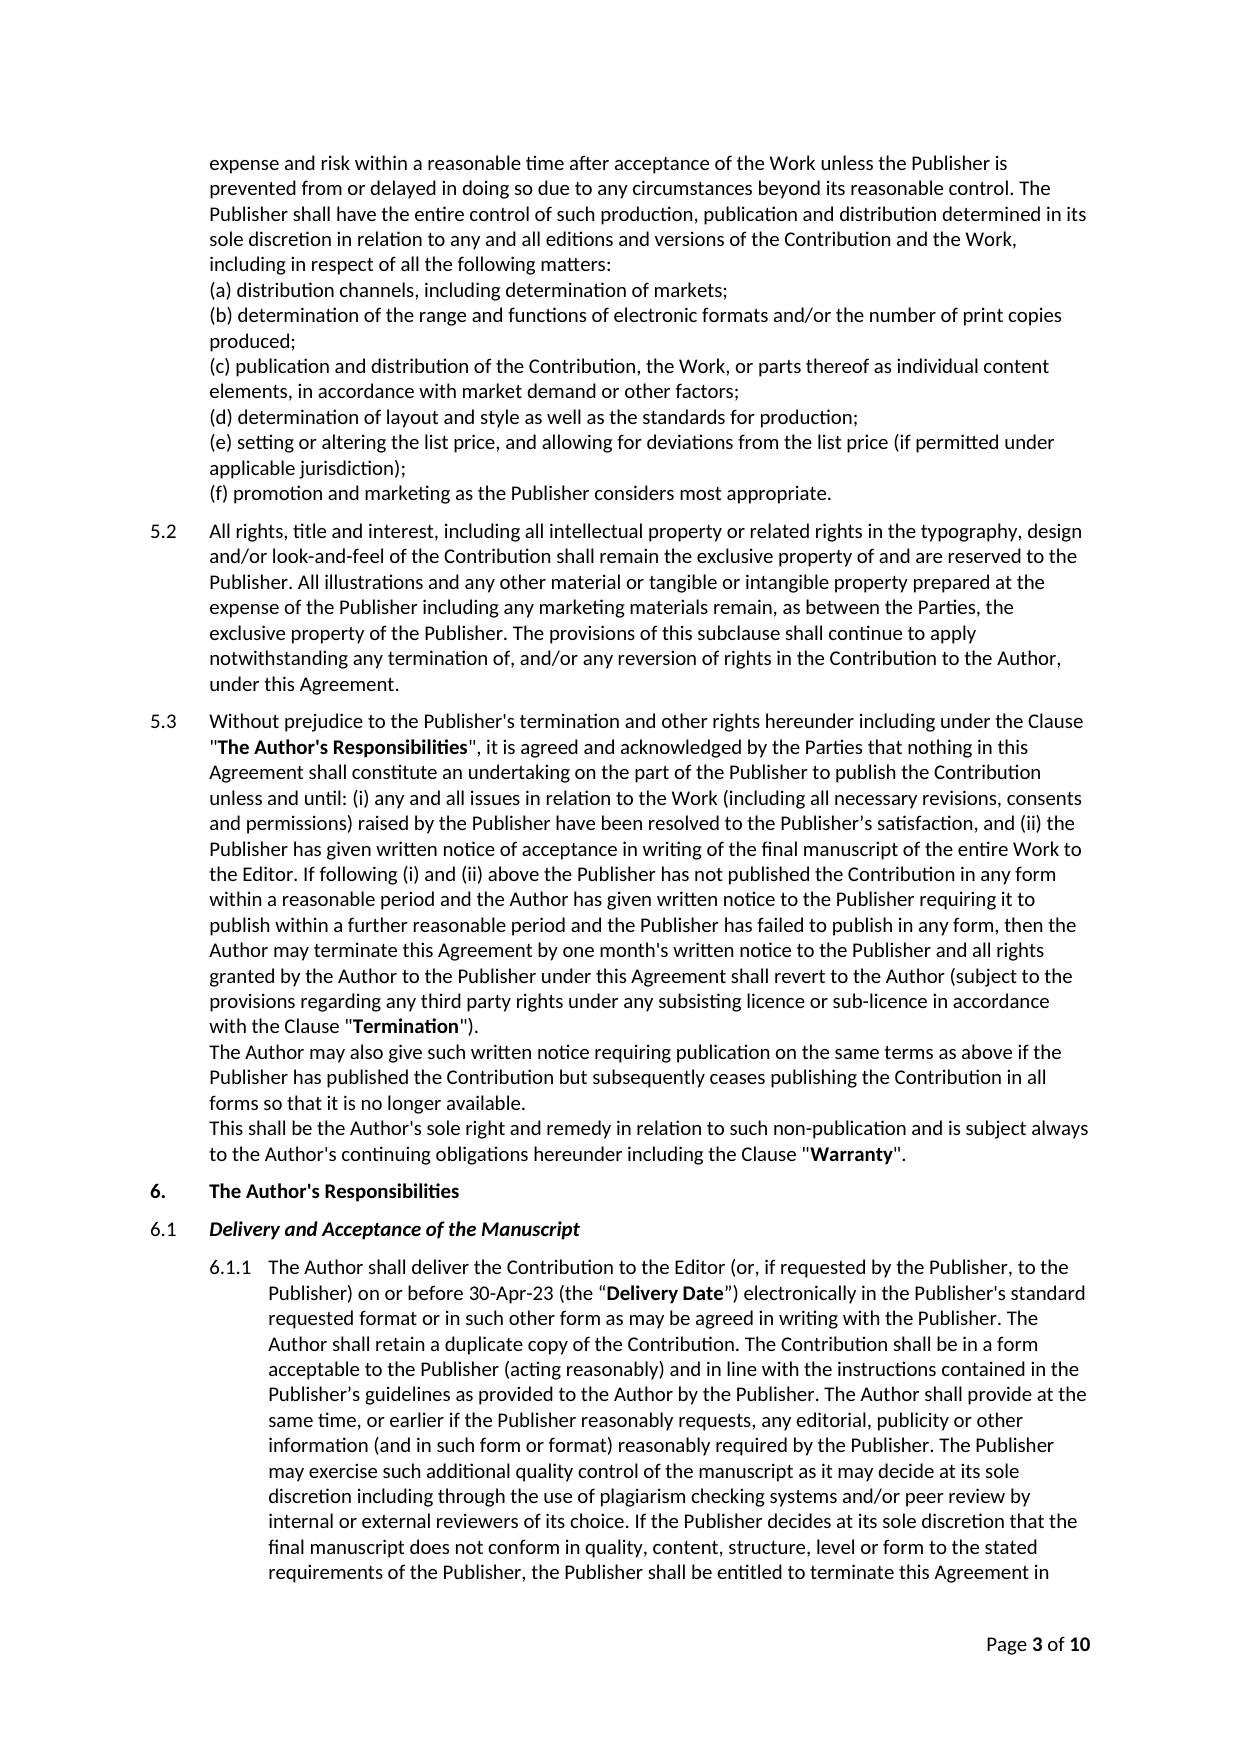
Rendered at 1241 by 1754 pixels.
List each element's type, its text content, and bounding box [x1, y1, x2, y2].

list The Author's Responsibilities [150, 1179, 1090, 1204]
list All rights, title and interest, including all intellectual property or related rights in the typography, design and/or look-and-feel of the Contribution shall remain the exclusive property of and are reserved to the Publisher. All illustrations and any other material or tangible or intangible property prepared at the expense of the Publisher including any marketing materials remain, as between the Parties, the exclusive property of the Publisher. The provisions of this subclause shall continue to apply notwithstanding any termination of, and/or any reversion of rights in the Contribution to the Author, under this Agreement. [150, 518, 1090, 696]
list Without prejudice to the Publisher's termination and other rights hereunder including under the Clause "The Author's Responsibilities", it is agreed and acknowledged by the Parties that nothing in this Agreement shall constitute an undertaking on the part of the Publisher to publish the Contribution unless and until: (i) any and all issues in relation to the Work (including all necessary revisions, consents and permissions) raised by the Publisher have been resolved to the Publisher’s satisfaction, and (ii) the Publisher has given written notice of acceptance in writing of the final manuscript of the entire Work to the Editor. If following (i) and (ii) above the Publisher has not published the Contribution in any form within a reasonable period and the Author has given written notice to the Publisher requiring it to publish within a further reasonable period and the Publisher has failed to publish in any form, then the Author may terminate this Agreement by one month's written notice to the Publisher and all rights granted by the Author to the Publisher under this Agreement shall revert to the Author (subject to the provisions regarding any third party rights under any subsisting licence or sub-licence in accordance with the Clause "Termination"). The Author may also give such written notice requiring publication on the same terms as above if the Publisher has published the Contribution but subsequently ceases publishing the Contribution in all forms so that it is no longer available. This shall be the Author's sole right and remedy in relation to such non-publication and is subject always to the Author's continuing obligations hereunder including the Clause "Warranty". [150, 709, 1090, 1166]
list Delivery and Acceptance of the Manuscript [150, 1217, 1090, 1242]
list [150, 150, 1090, 506]
